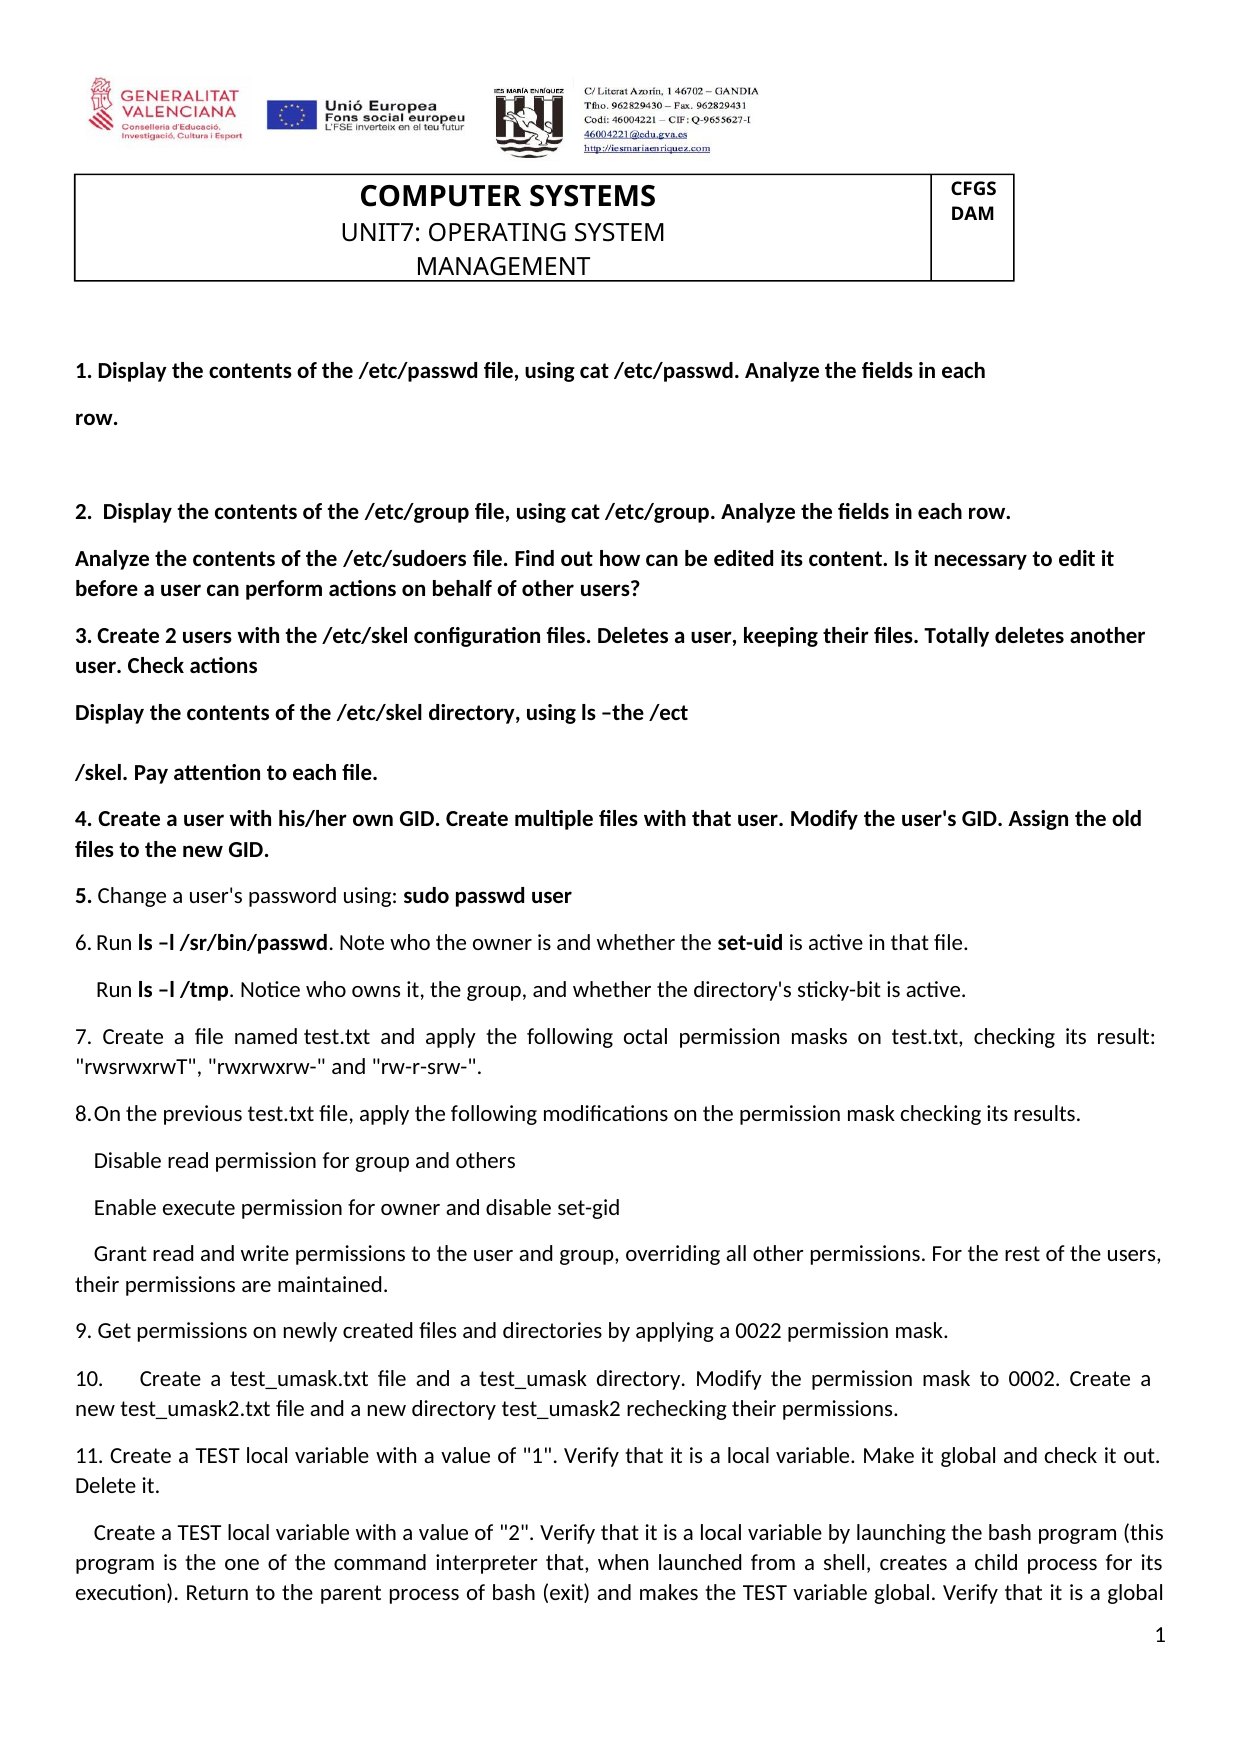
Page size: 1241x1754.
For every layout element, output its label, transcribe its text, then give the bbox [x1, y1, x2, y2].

list On the previous test.txt file, apply the following modifications on the permission mask checking its results. Disable read permission for group and others [75, 1099, 1088, 1174]
list Display the contents of the /etc/group file, using cat /etc/group. Analyze the fields in each row. [75, 497, 1021, 525]
list Create a user with his/her own GID. Create multiple files with that user. Modify the user's GID. Assign the old files to the new GID. [75, 804, 1165, 863]
text Display the contents of the /etc/skel directory, using ls –the /ect /skel. Pay attention to each file. [75, 698, 1178, 786]
list Get permissions on newly created files and directories by applying a 0022 permission mask. [75, 1317, 1178, 1345]
list Change a user's password using: sudo passwd user [75, 882, 1178, 910]
list Run ls –l /sr/bin/passwd. Note who the owner is and whether the set-uid is active in that file. Run ls –l /tmp. Notice who owns it, the group, and whether the directory's sticky-bit is active. [75, 928, 972, 1003]
list Display the contents of the /etc/passwd file, using cat /etc/passwd. Analyze the fields in each row. [75, 356, 1021, 431]
picture [86, 75, 759, 161]
list Create a TEST local variable with a value of "1". Verify that it is a local variable. Make it global and check it out. Delete it. [75, 1441, 1164, 1499]
text Analyze the contents of the /etc/sudoers file. Find out how can be edited its content. Is it necessary to edit it before a user can perform actions on behalf of other users? [75, 544, 1169, 603]
text Grant read and write permissions to the user and group, overriding all other permissions. For the rest of the users, their permissions are maintained. [75, 1239, 1165, 1298]
text Enable execute permission for owner and disable set-gid [94, 1193, 1178, 1221]
list Create 2 users with the /etc/skel configuration files. Deletes a user, keeping their files. Totally deletes another user. Check actions [75, 621, 1166, 679]
list Create a test_umask.txt file and a test_umask directory. Modify the permission mask to 0002. Create a new test_umask2.txt file and a new directory test_umask2 rechecking their permissions. [75, 1364, 1166, 1422]
list Create a file named test.txt and apply the following octal permission masks on test.txt, checking its result: "rwsrwxrwT", "rwxrwxrw-" and "rw-r-srw-". [75, 1022, 1165, 1080]
